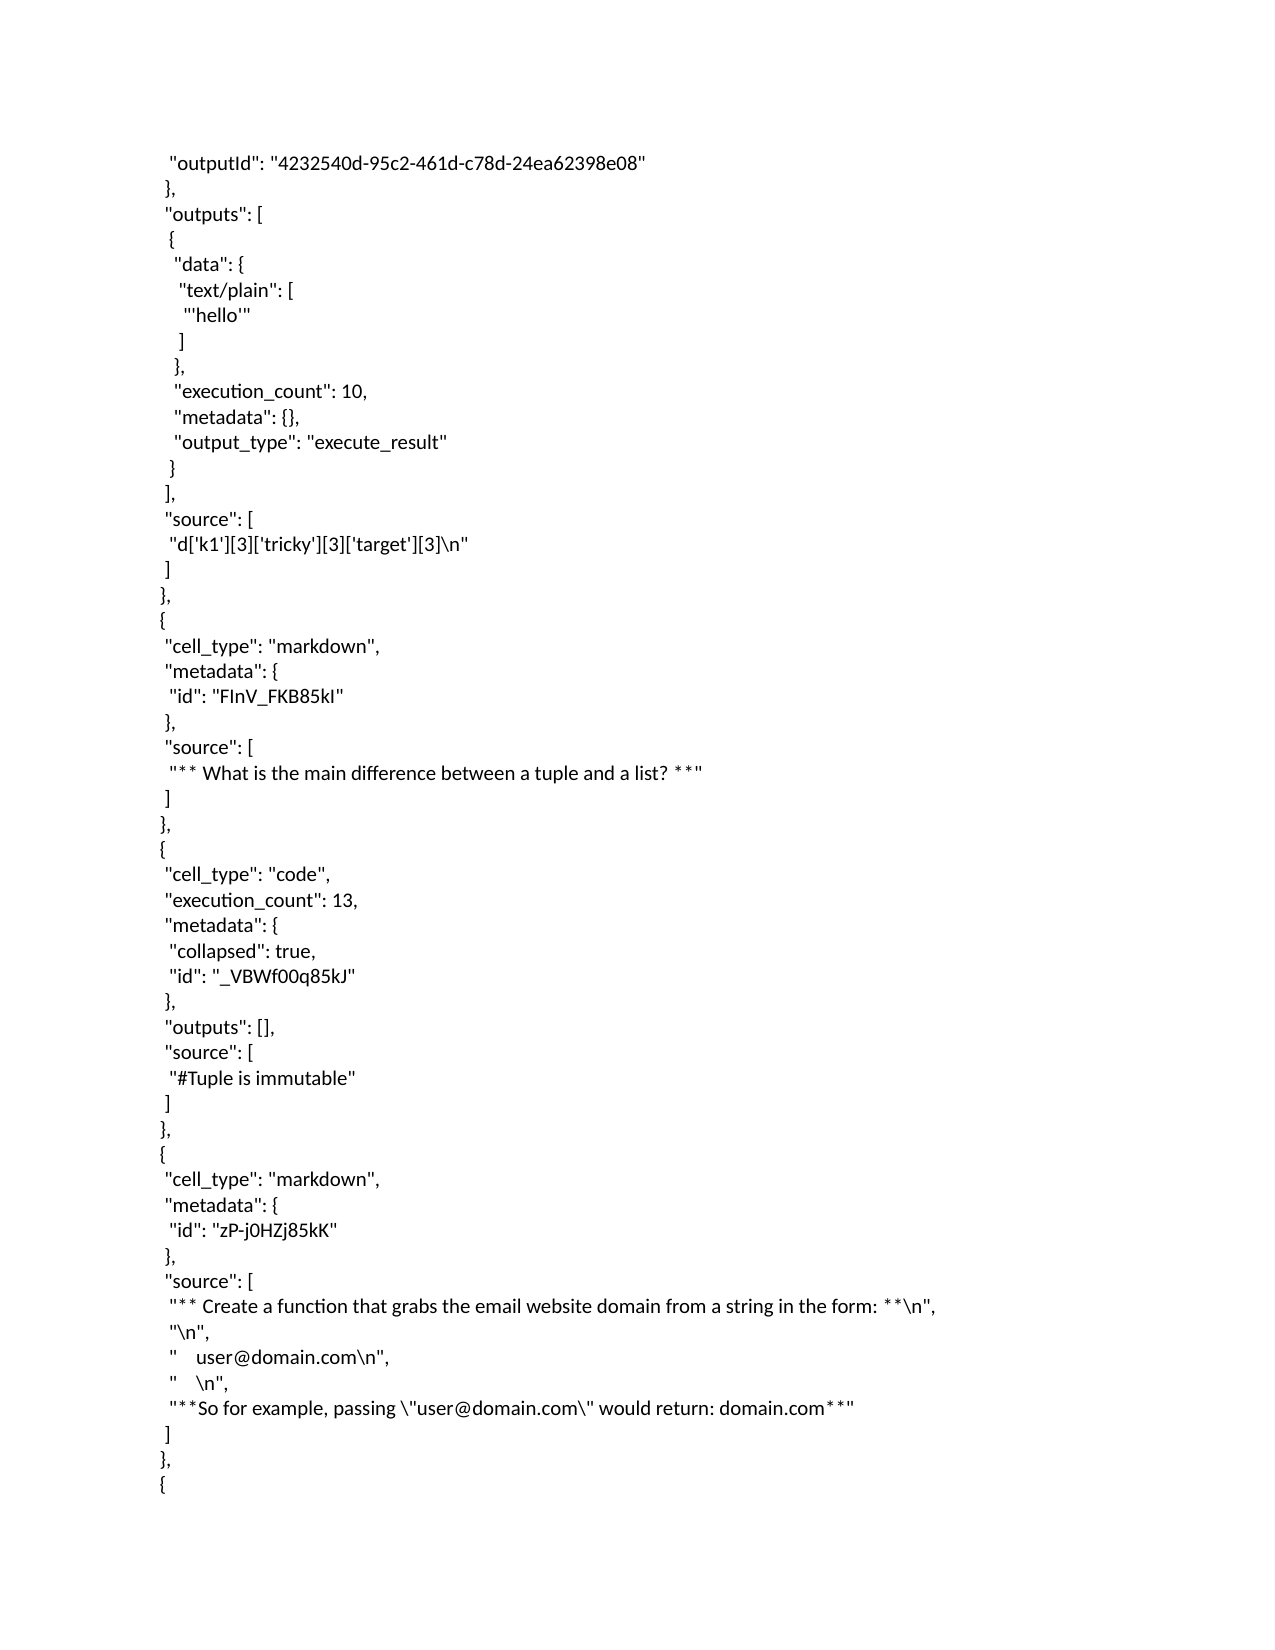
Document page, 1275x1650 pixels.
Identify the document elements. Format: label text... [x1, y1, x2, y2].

text "text/plain": [ [150, 277, 1125, 302]
text } [150, 455, 1125, 480]
text ] [150, 328, 1125, 353]
text "metadata": { [150, 1192, 1125, 1217]
text }, [150, 1116, 1125, 1141]
text "execution_count": 10, [150, 379, 1125, 404]
text "outputId": "4232540d-95c2-461d-c78d-24ea62398e08" [150, 150, 1125, 175]
text "\n", [150, 1319, 1125, 1344]
text }, [150, 811, 1125, 836]
text "source": [ [150, 1268, 1125, 1294]
text "id": "_VBWf00q85kJ" [150, 963, 1125, 989]
text "metadata": { [150, 912, 1125, 938]
text { [150, 607, 1125, 633]
text "cell_type": "markdown", [150, 633, 1125, 658]
text }, [150, 175, 1125, 201]
text "outputs": [ [150, 201, 1125, 226]
text }, [150, 1446, 1125, 1472]
text }, [150, 353, 1125, 379]
text "** Create a function that grabs the email website domain from a string in the form: **\n", [150, 1294, 1125, 1319]
text "source": [ [150, 1039, 1125, 1065]
text "metadata": {}, [150, 404, 1125, 429]
text "id": "FInV_FKB85kI" [150, 684, 1125, 709]
text "outputs": [], [150, 1014, 1125, 1039]
text ] [150, 785, 1125, 811]
text }, [150, 1243, 1125, 1268]
text }, [150, 709, 1125, 734]
text ] [150, 1090, 1125, 1116]
text "output_type": "execute_result" [150, 429, 1125, 455]
text }, [150, 582, 1125, 607]
text "id": "zP-j0HZj85kK" [150, 1217, 1125, 1243]
text ], [150, 480, 1125, 506]
text { [150, 1141, 1125, 1167]
text "source": [ [150, 734, 1125, 760]
text "#Tuple is immutable" [150, 1065, 1125, 1090]
text }, [150, 989, 1125, 1014]
text { [150, 1472, 1125, 1497]
text "metadata": { [150, 658, 1125, 684]
text "collapsed": true, [150, 938, 1125, 963]
text " \n", [150, 1370, 1125, 1395]
text ] [150, 1421, 1125, 1446]
text "cell_type": "code", [150, 862, 1125, 887]
text "**So for example, passing \"user@domain.com\" would return: domain.com**" [150, 1395, 1125, 1421]
text { [150, 836, 1125, 862]
text "execution_count": 13, [150, 887, 1125, 912]
text " user@domain.com\n", [150, 1344, 1125, 1370]
text "'hello'" [150, 302, 1125, 328]
text "data": { [150, 252, 1125, 277]
text ] [150, 557, 1125, 582]
text { [150, 226, 1125, 252]
text "d['k1'][3]['tricky'][3]['target'][3]\n" [150, 531, 1125, 557]
text "source": [ [150, 506, 1125, 531]
text "cell_type": "markdown", [150, 1167, 1125, 1192]
text "** What is the main difference between a tuple and a list? **" [150, 760, 1125, 785]
